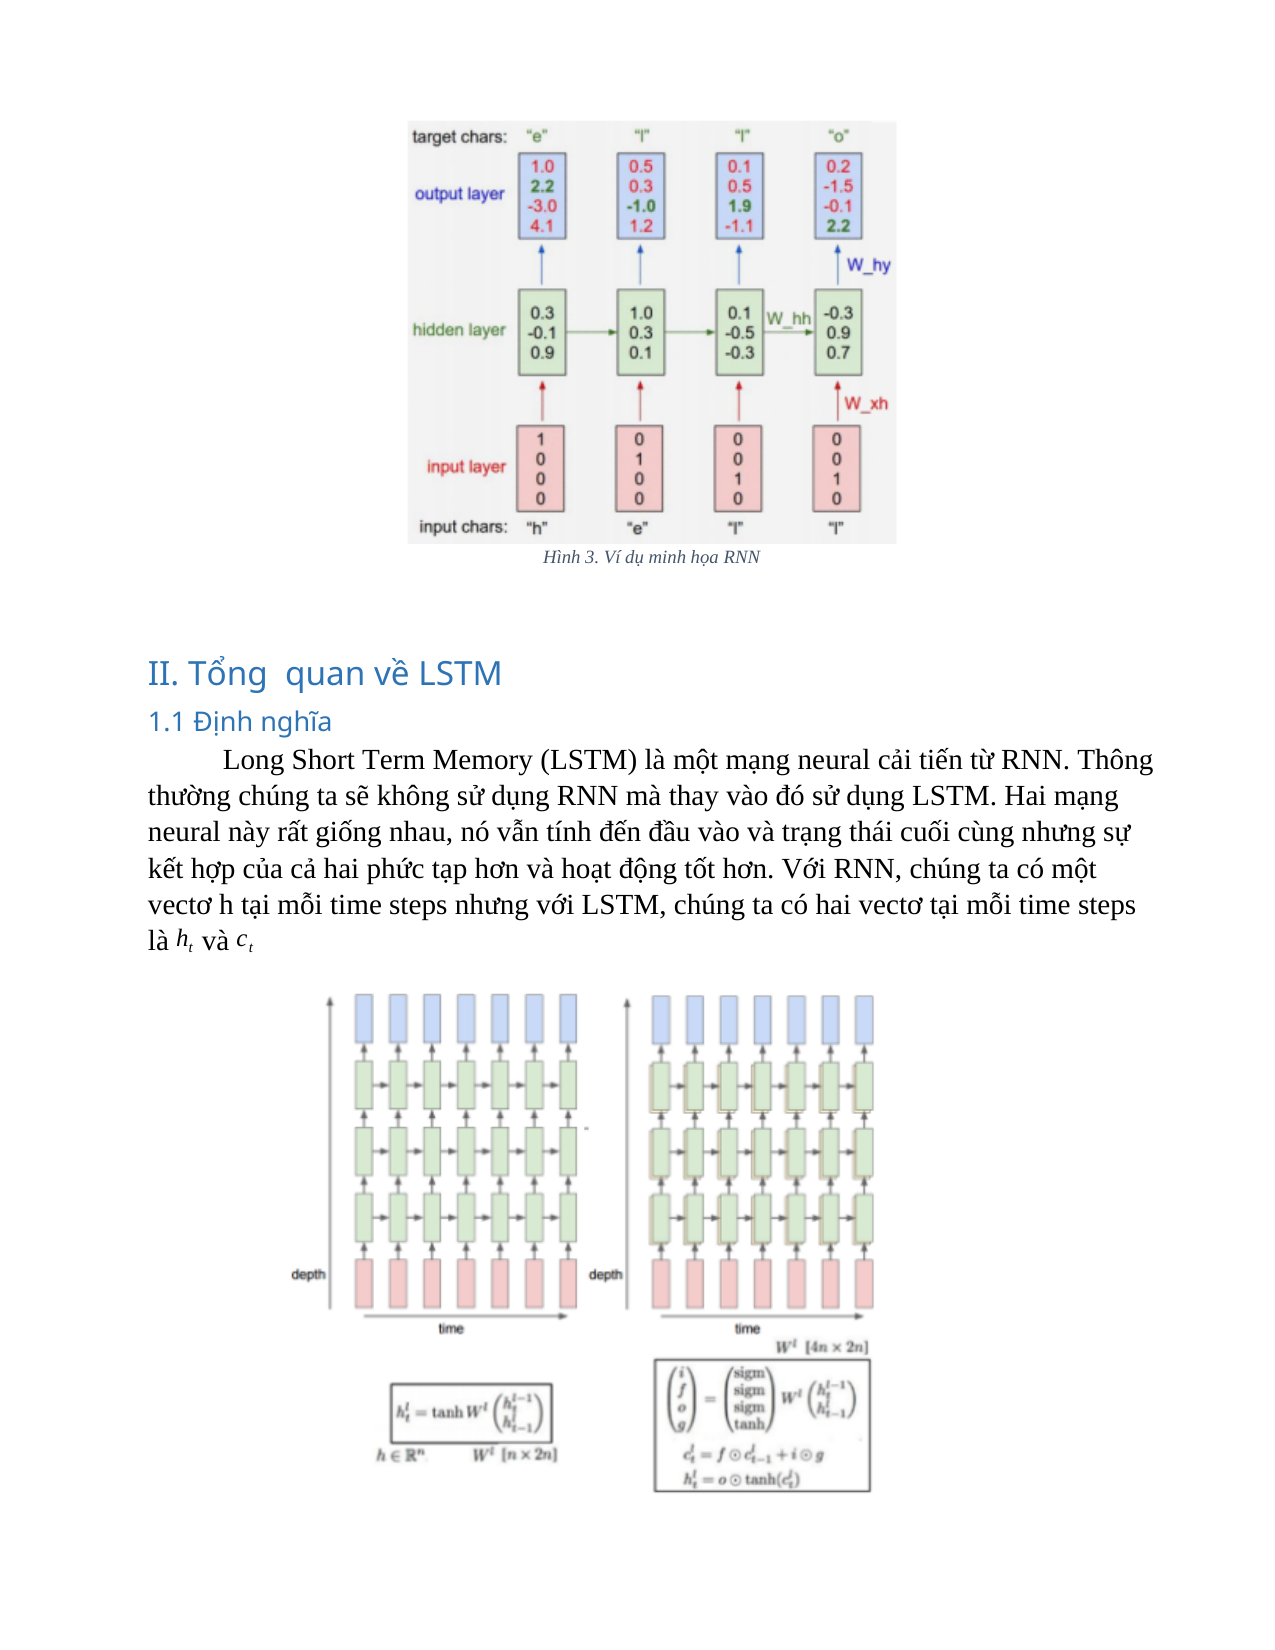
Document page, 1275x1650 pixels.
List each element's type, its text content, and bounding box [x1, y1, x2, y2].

subtitle 1.1 Định nghĩa [148, 702, 1157, 739]
text Long Short Term Memory (LSTM) là một mạng neural cải tiến từ RNN. Thông thường chúng ta sẽ không sử dụng RNN mà thay vào đó sử dụng LSTM. Hai mạng neural này rất giống nhau, nó vẫn tính đến đầu vào và trạng thái cuối cùng nhưng sự kết hợp của cả hai phức tạp hơn và hoạt động tốt hơn. Với RNN, chúng ta có một vectơ h tại mỗi time steps nhưng với LSTM, chúng ta có hai vectơ tại mỗi time steps là và [148, 742, 1157, 957]
subtitle II. Tổng quan về LSTM [148, 649, 1157, 695]
text Hình 3. Ví dụ minh họa RNN [148, 546, 1157, 567]
picture [222, 959, 1020, 1507]
picture [405, 118, 900, 544]
